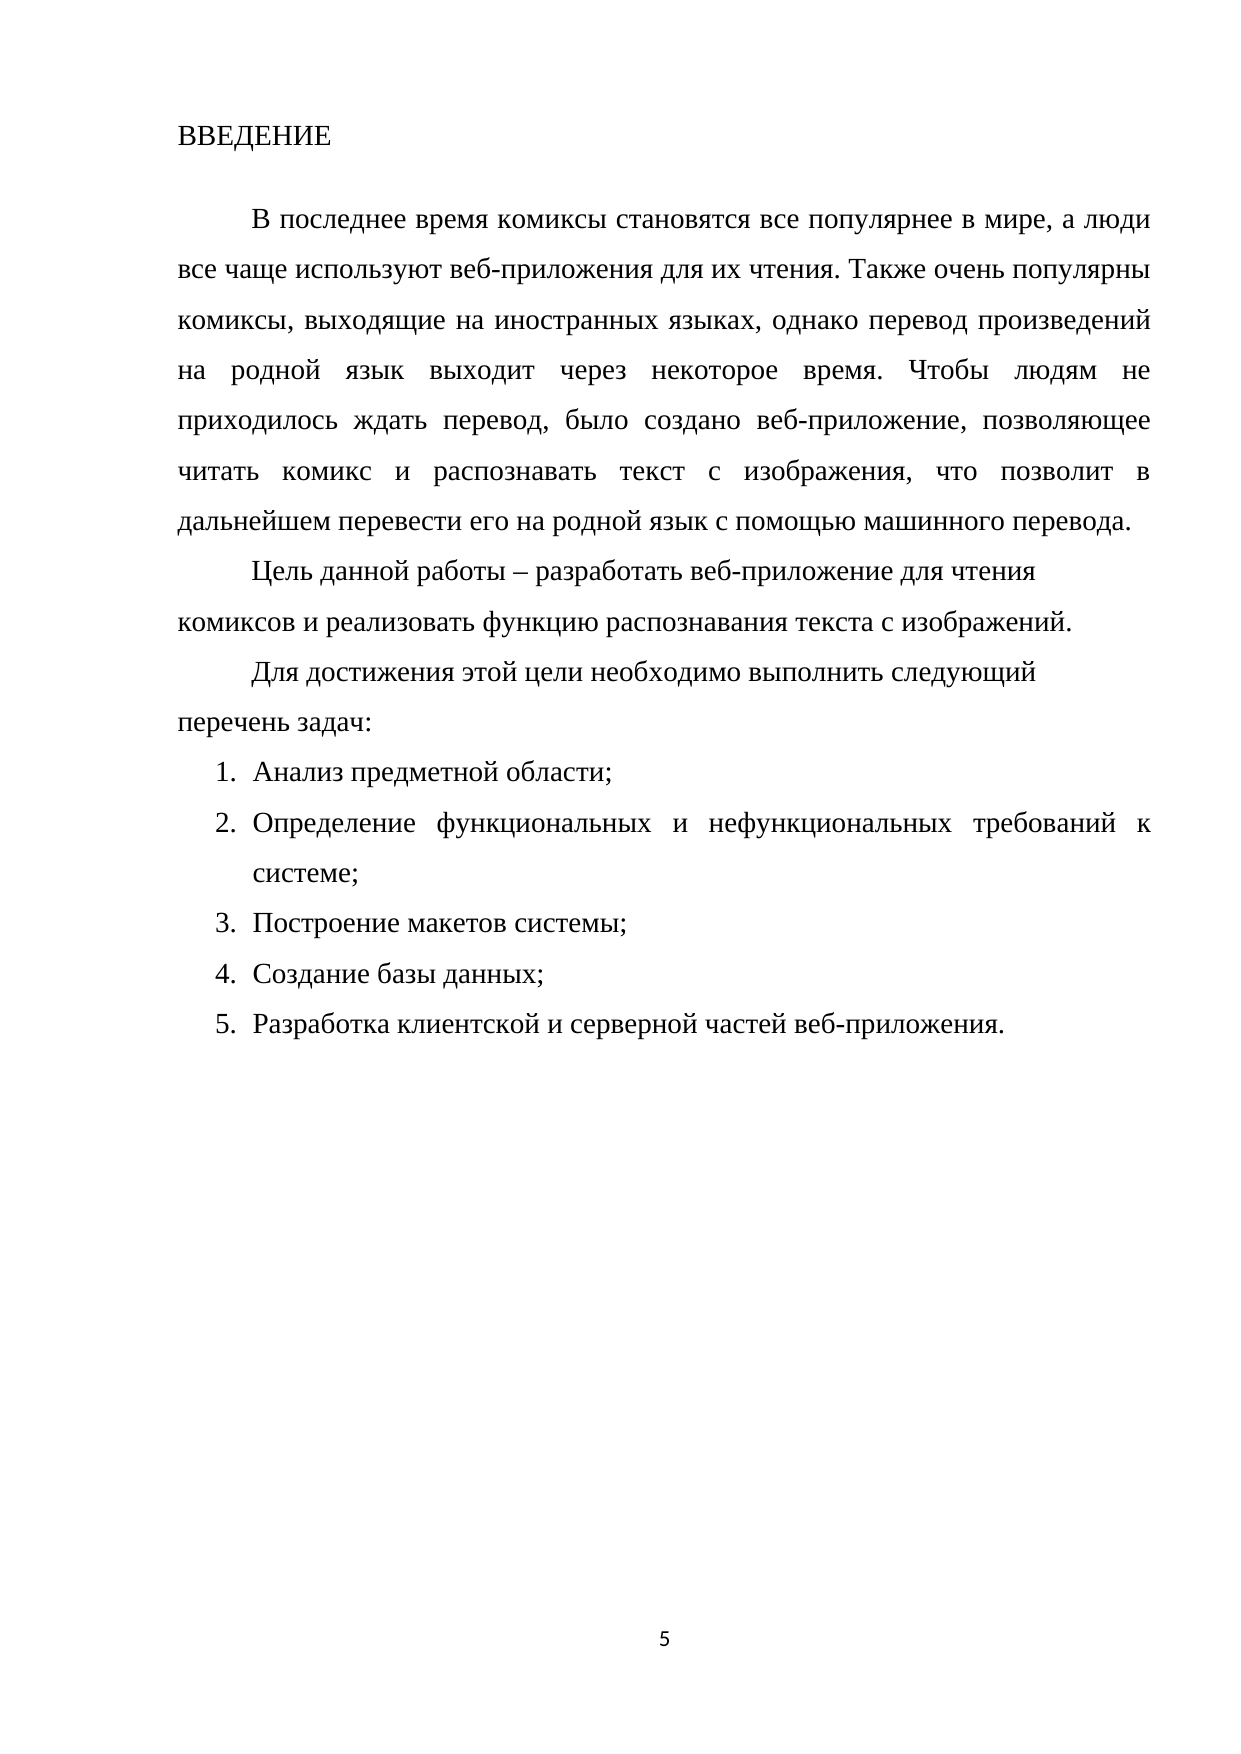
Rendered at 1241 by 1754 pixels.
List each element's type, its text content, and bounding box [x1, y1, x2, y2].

list Разработка клиентской и серверной частей веб-приложения. [215, 1006, 1152, 1040]
list Определение функциональных и нефункциональных требований к системе; [215, 805, 1152, 889]
text Цель данной работы – разработать веб-приложение для чтения комиксов и реализовать функцию распознавания текста с изображений. [177, 553, 1152, 637]
subtitle ВВЕДЕНИЕ [177, 118, 1152, 152]
list Анализ предметной области; [215, 754, 1152, 788]
text В последнее время комиксы становятся все популярнее в мире, а люди все чаще используют веб-приложения для их чтения. Также очень популярны комиксы, выходящие на иностранных языках, однако перевод произведений на родной язык выходит через некоторое время. Чтобы людям не приходилось ждать перевод, было создано веб-приложение, позволяющее читать комикс и распознавать текст с изображения, что позволит в дальнейшем перевести его на родной язык с помощью машинного перевода. [177, 201, 1152, 537]
text Для достижения этой цели необходимо выполнить следующий перечень задач: [177, 654, 1152, 738]
list Создание базы данных; [215, 956, 1152, 989]
list Построение макетов системы; [215, 906, 1152, 939]
